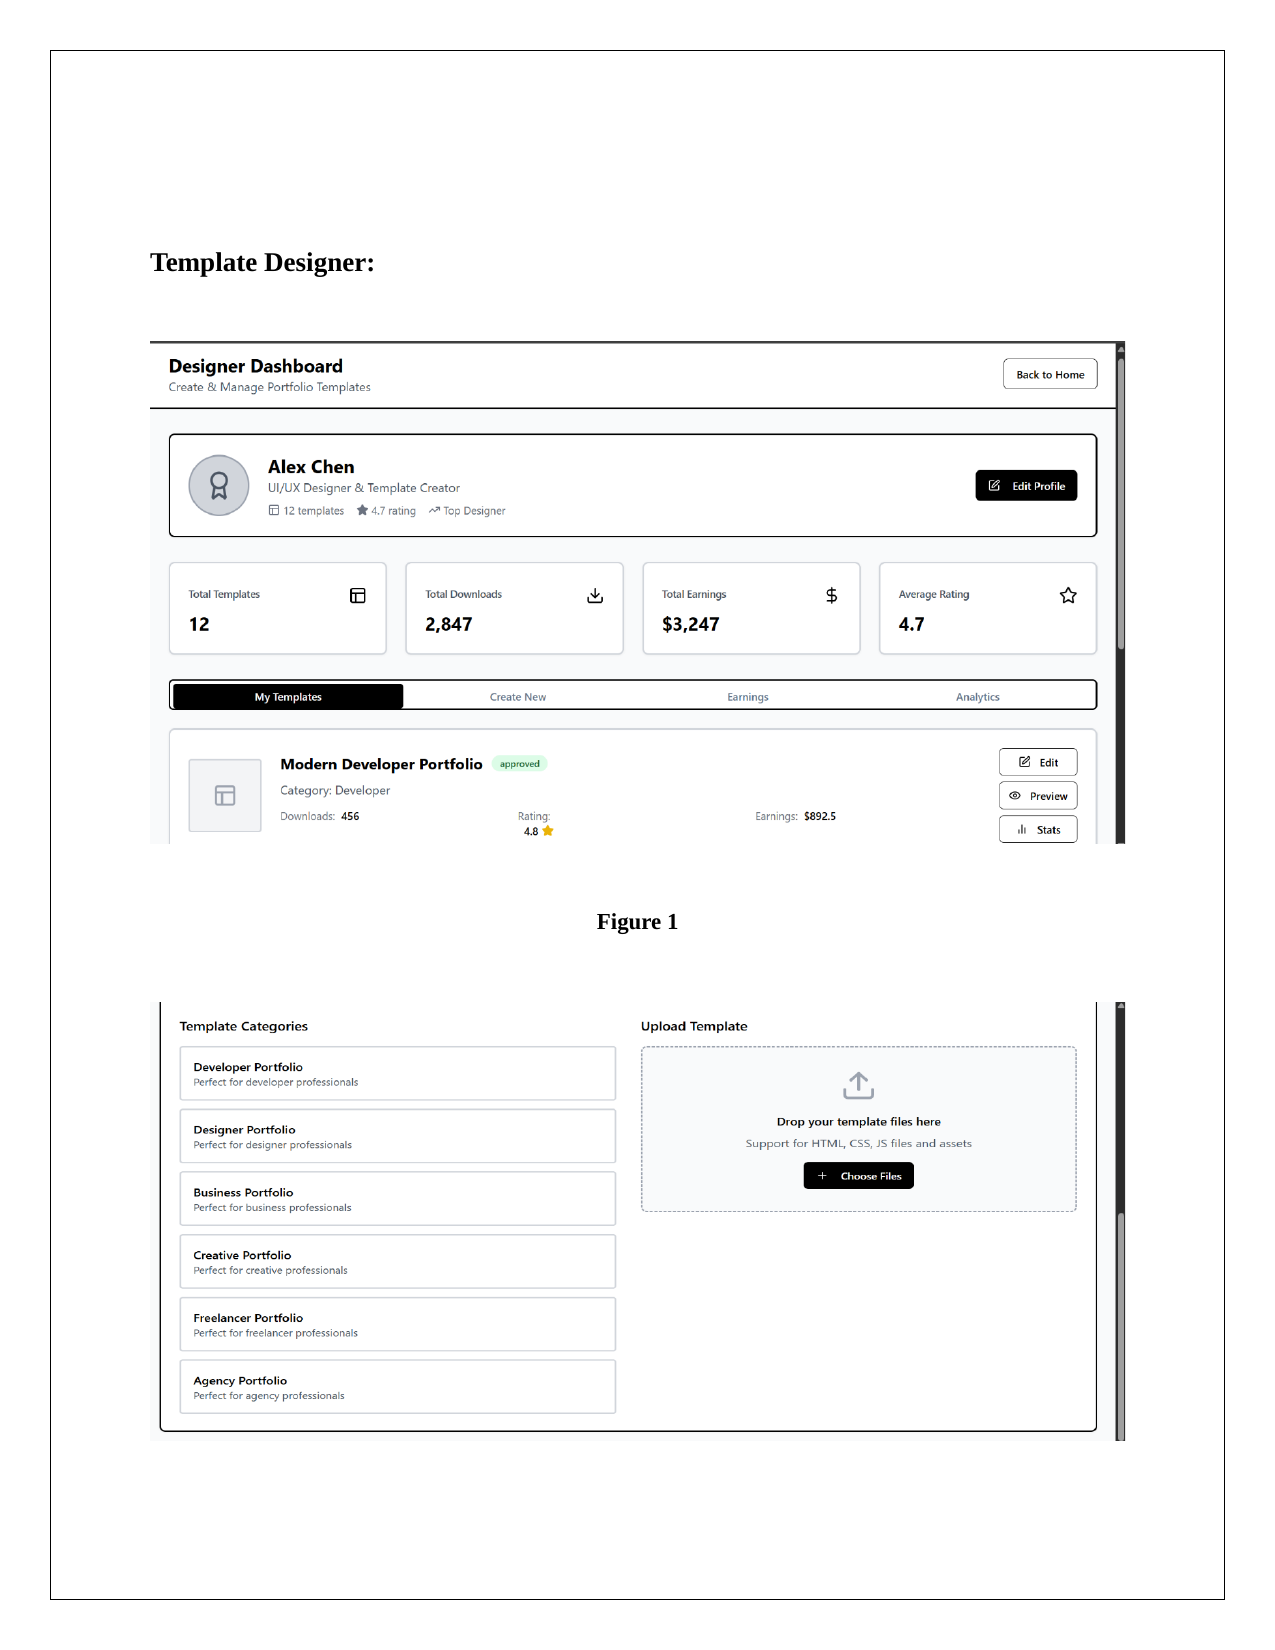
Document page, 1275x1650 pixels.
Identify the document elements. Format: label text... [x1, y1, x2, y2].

text Template Designer: [150, 246, 1125, 277]
text Figure 1 [150, 908, 1125, 934]
picture [150, 341, 1125, 844]
picture [150, 1002, 1125, 1441]
